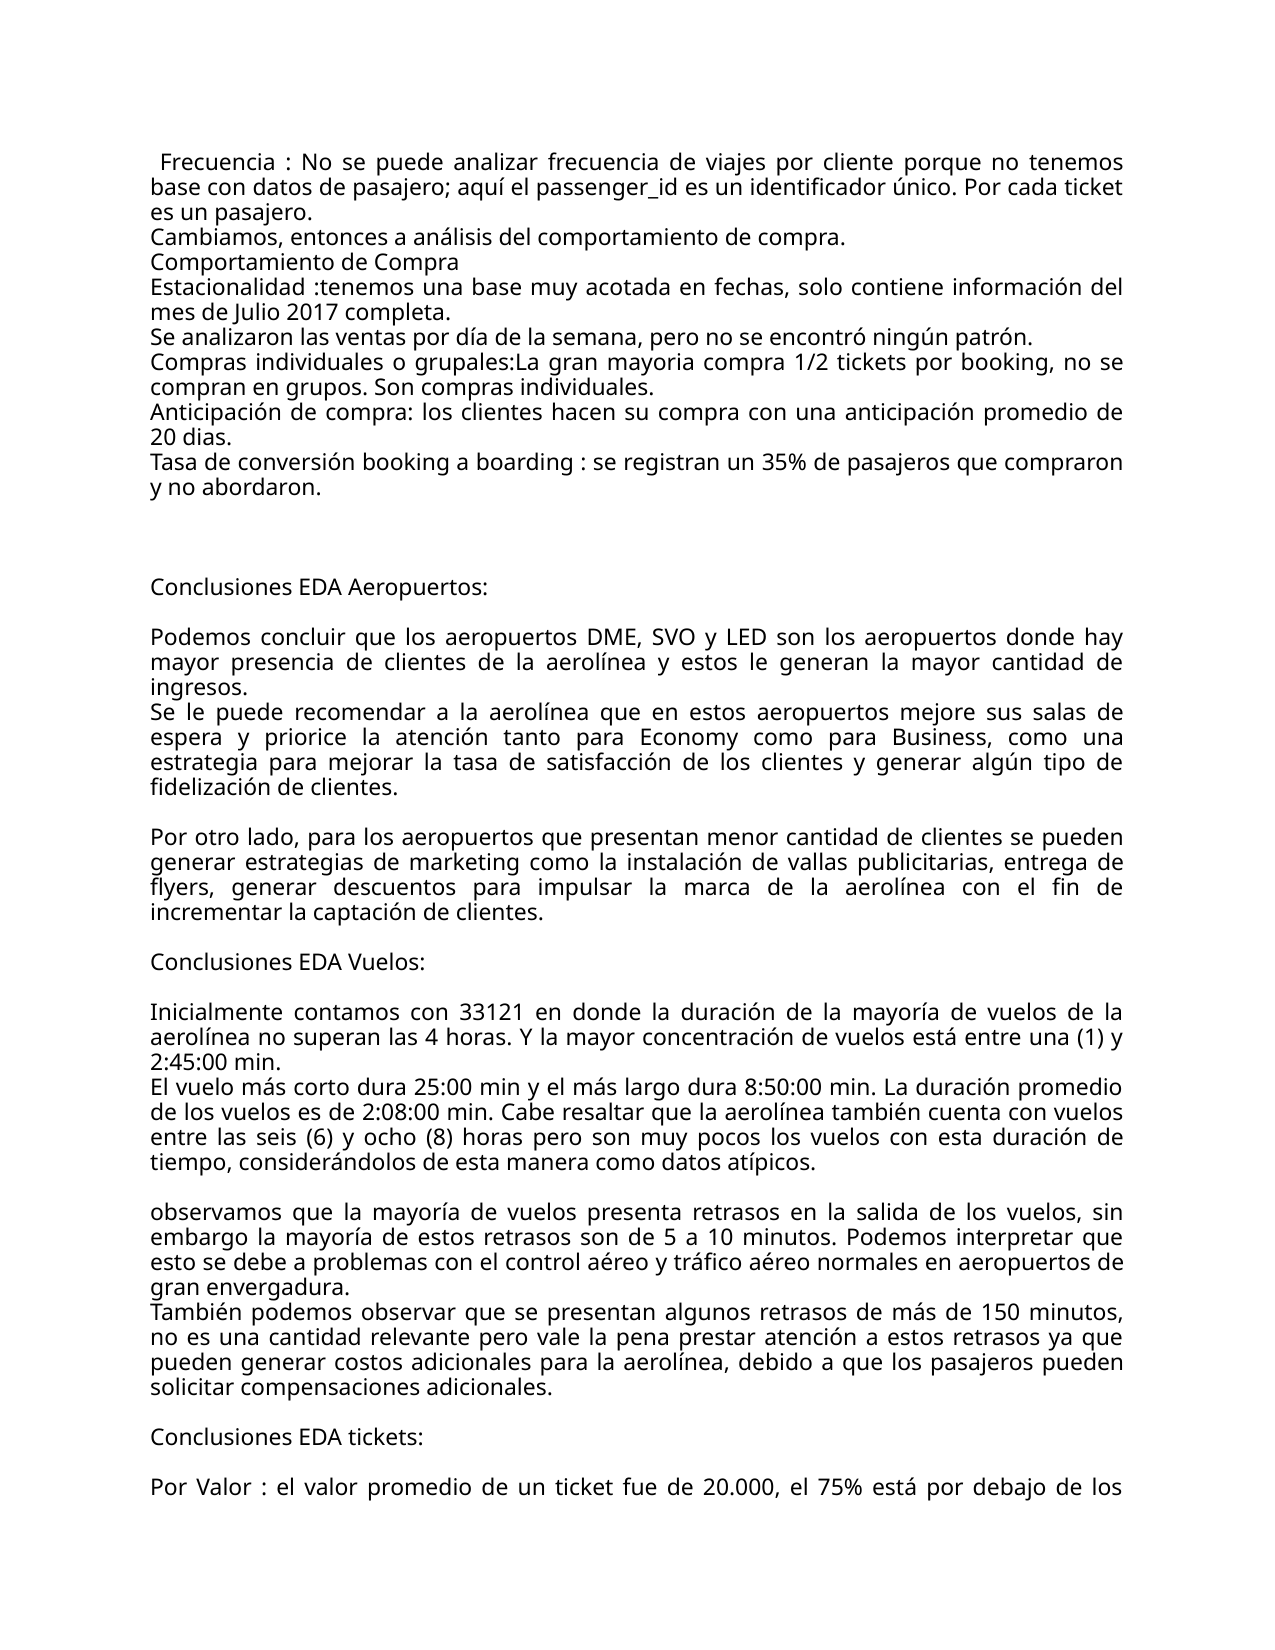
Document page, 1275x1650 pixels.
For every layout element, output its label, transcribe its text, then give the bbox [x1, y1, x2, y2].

text Inicialmente contamos con 33121 en donde la duración de la mayoría de vuelos de la aerolínea no superan las 4 horas. Y la mayor concentración de vuelos está entre una (1) y 2:45:00 min. [150, 1000, 1125, 1075]
text Estacionalidad :tenemos una base muy acotada en fechas, solo contiene información del mes de Julio 2017 completa. [150, 275, 1125, 325]
text Se analizaron las ventas por día de la semana, pero no se encontró ningún patrón. [150, 325, 1125, 350]
text Anticipación de compra: los clientes hacen su compra con una anticipación promedio de 20 dias. [150, 400, 1125, 450]
text Podemos concluir que los aeropuertos DME, SVO y LED son los aeropuertos donde hay mayor presencia de clientes de la aerolínea y estos le generan la mayor cantidad de ingresos. [150, 625, 1125, 700]
text También podemos observar que se presentan algunos retrasos de más de 150 minutos, no es una cantidad relevante pero vale la pena prestar atención a estos retrasos ya que pueden generar costos adicionales para la aerolínea, debido a que los pasajeros pueden solicitar compensaciones adicionales. [150, 1300, 1125, 1400]
text Se le puede recomendar a la aerolínea que en estos aeropuertos mejore sus salas de espera y priorice la atención tanto para Economy como para Business, como una estrategia para mejorar la tasa de satisfacción de los clientes y generar algún tipo de fidelización de clientes. [150, 700, 1125, 800]
text Conclusiones EDA tickets: [150, 1425, 1125, 1450]
text Cambiamos, entonces a análisis del comportamiento de compra. [150, 225, 1125, 250]
text Compras individuales o grupales:La gran mayoria compra 1/2 tickets por booking, no se compran en grupos. Son compras individuales. [150, 350, 1125, 400]
text Conclusiones EDA Aeropuertos: [150, 575, 1125, 600]
text Tasa de conversión booking a boarding : se registran un 35% de pasajeros que compraron y no abordaron. [150, 450, 1125, 500]
text Por otro lado, para los aeropuertos que presentan menor cantidad de clientes se pueden generar estrategias de marketing como la instalación de vallas publicitarias, entrega de flyers, generar descuentos para impulsar la marca de la aerolínea con el fin de incrementar la captación de clientes. [150, 825, 1125, 925]
text El vuelo más corto dura 25:00 min y el más largo dura 8:50:00 min. La duración promedio de los vuelos es de 2:08:00 min. Cabe resaltar que la aerolínea también cuenta con vuelos entre las seis (6) y ocho (8) horas pero son muy pocos los vuelos con esta duración de tiempo, considerándolos de esta manera como datos atípicos. [150, 1075, 1125, 1175]
text Comportamiento de Compra [150, 250, 1125, 275]
text Conclusiones EDA Vuelos: [150, 950, 1125, 975]
text observamos que la mayoría de vuelos presenta retrasos en la salida de los vuelos, sin embargo la mayoría de estos retrasos son de 5 a 10 minutos. Podemos interpretar que esto se debe a problemas con el control aéreo y tráfico aéreo normales en aeropuertos de gran envergadura. [150, 1200, 1125, 1300]
text Frecuencia : No se puede analizar frecuencia de viajes por cliente porque no tenemos base con datos de pasajero; aquí el passenger_id es un identificador único. Por cada ticket es un pasajero. [150, 150, 1125, 225]
text Por Valor : el valor promedio de un ticket fue de 20.000, el 75% está por debajo de los 23000. [150, 1475, 1125, 1500]
